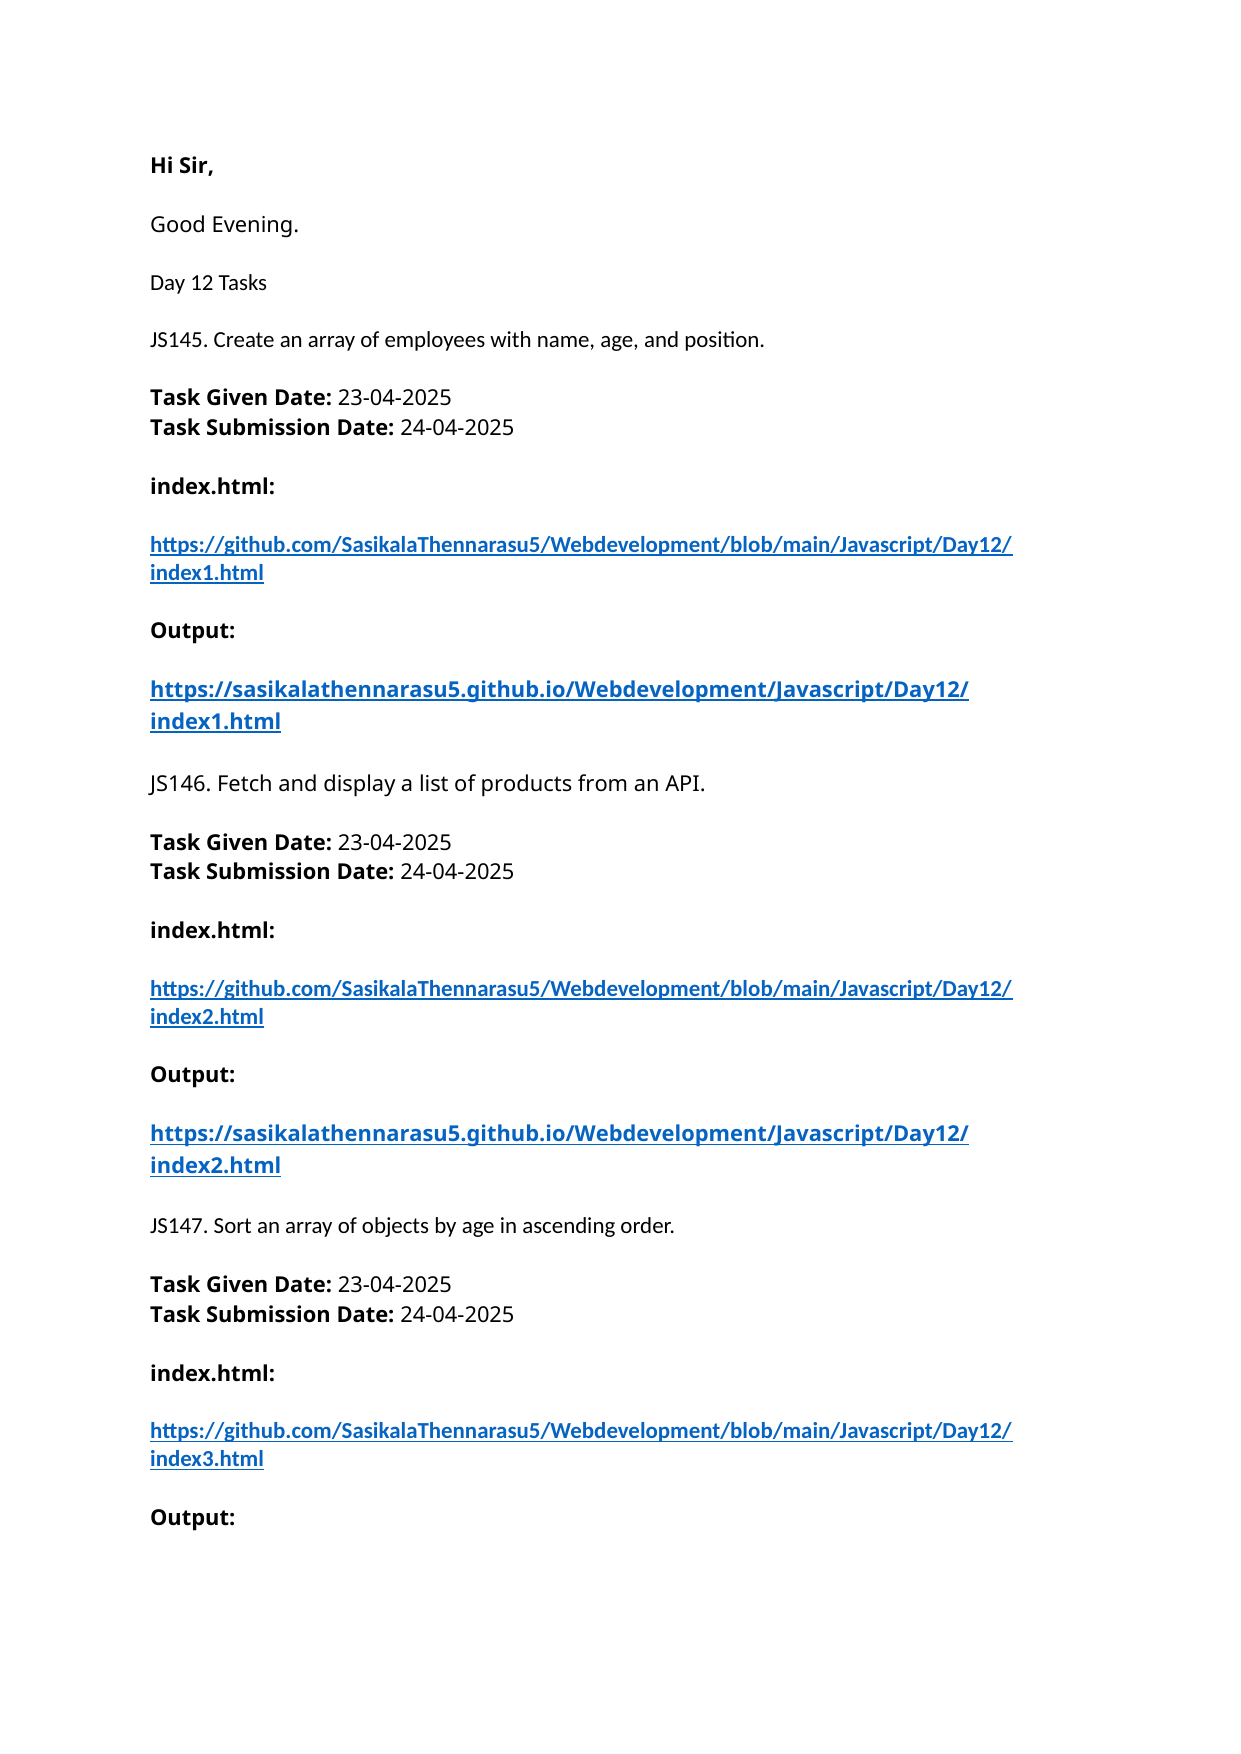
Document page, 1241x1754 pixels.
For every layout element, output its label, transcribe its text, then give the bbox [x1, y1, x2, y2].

text JS147. Sort an array of objects by age in ascending order. [150, 1212, 1090, 1240]
text Task Given Date: 23-04-2025 Task Submission Date: 24-04-2025 [150, 382, 1090, 442]
text https://sasikalathennarasu5.github.io/Webdevelopment/Javascript/Day12/index1.html [150, 674, 1090, 736]
text Output: [150, 615, 1090, 645]
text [150, 1269, 1090, 1328]
text Task Given Date: 23-04-2025 Task Submission Date: 24-04-2025 [150, 826, 1090, 886]
text JS145. Create an array of employees with name, age, and position. [150, 325, 1090, 353]
text index.html: [150, 471, 1090, 501]
text index.html: [150, 915, 1090, 945]
text Output: [150, 1059, 1090, 1089]
text JS146. Fetch and display a list of products from an API. [150, 767, 1090, 797]
text https://sasikalathennarasu5.github.io/Webdevelopment/Javascript/Day12/index2.html [150, 1118, 1090, 1180]
text https://github.com/SasikalaThennarasu5/Webdevelopment/blob/main/Javascript/Day12/index2.html [150, 974, 1090, 1030]
text index.html: [150, 1358, 1090, 1387]
text https://github.com/SasikalaThennarasu5/Webdevelopment/blob/main/Javascript/Day12/index3.html [150, 1417, 1090, 1473]
text Day 12 Tasks [150, 268, 1090, 296]
text Output: [150, 1502, 1090, 1532]
text Hi Sir, [150, 150, 1090, 180]
text https://github.com/SasikalaThennarasu5/Webdevelopment/blob/main/Javascript/Day12/index1.html [150, 530, 1090, 586]
text Good Evening. [150, 209, 1090, 239]
